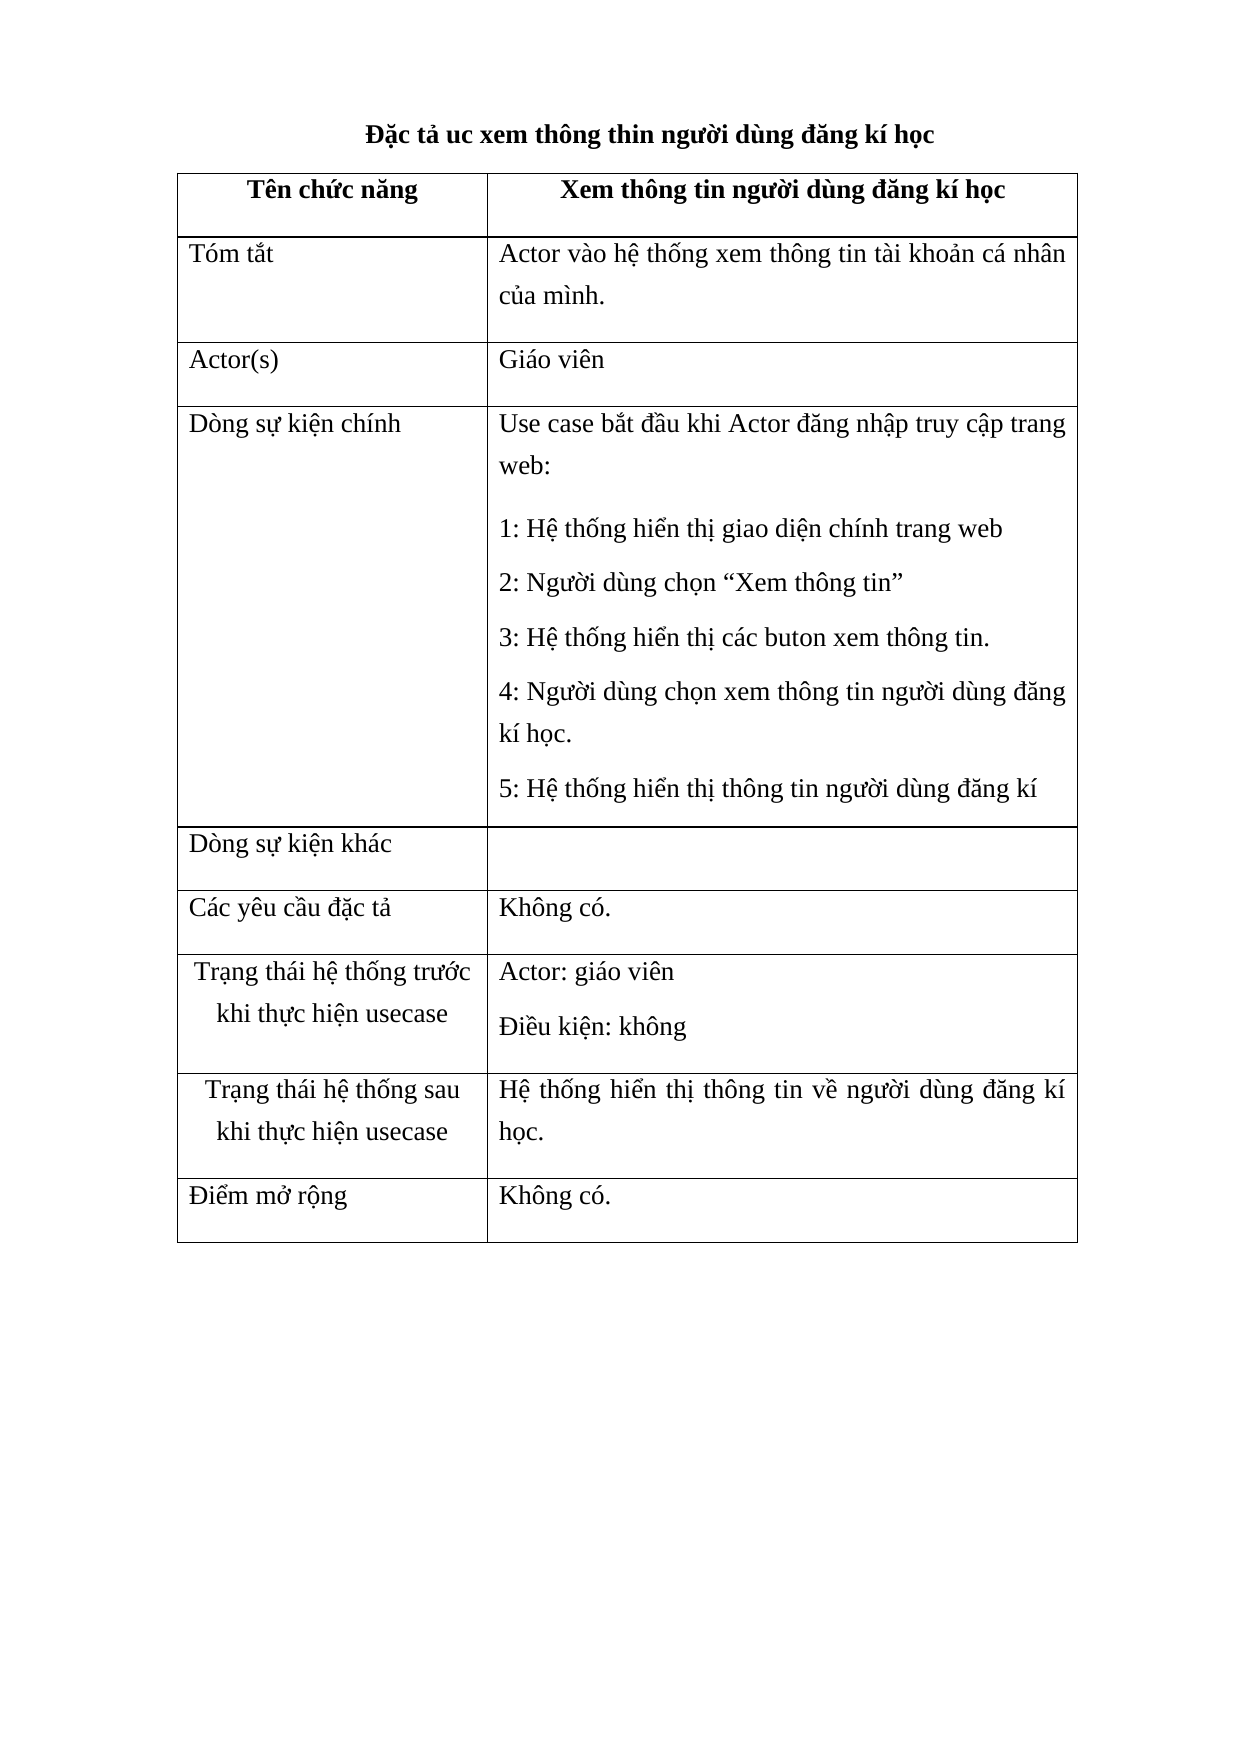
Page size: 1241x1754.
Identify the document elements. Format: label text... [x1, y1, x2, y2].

table_cell Không có. [488, 1179, 1077, 1242]
table_cell Dòng sự kiện chính [178, 407, 487, 826]
table_header Tên chức năng [178, 174, 487, 236]
table_cell Actor(s) [178, 343, 487, 406]
table_cell [488, 828, 1077, 890]
table_cell Các yêu cầu đặc tả [178, 891, 487, 954]
table_cell Không có. [488, 891, 1077, 954]
table_cell Giáo viên [488, 343, 1077, 406]
table_cell Trạng thái hệ thống sau khi thực hiện usecase [178, 1074, 487, 1178]
table_cell Tóm tắt [178, 238, 487, 342]
table_cell Điểm mở rộng [178, 1179, 487, 1242]
table_cell Actor vào hệ thống xem thông tin tài khoản cá nhân của mình. [488, 238, 1077, 342]
table_cell Dòng sự kiện khác [178, 828, 487, 890]
text Đặc tả uc xem thông thin người dùng đăng kí học [177, 118, 1122, 149]
table_cell Use case bắt đầu khi Actor đăng nhập truy cập trang web: 1: Hệ thống hiển thị giao diện chính trang web 2: Người dùng chọn “Xem thông tin” 3: Hệ thống hiển thị các buton xem thông tin. 4: Người dùng chọn xem thông tin người dùng đăng kí học. 5: Hệ thống hiển thị thông tin người dùng đăng kí [488, 407, 1077, 826]
table_cell Trạng thái hệ thống trước khi thực hiện usecase [178, 955, 487, 1072]
table_cell Hệ thống hiển thị thông tin về người dùng đăng kí học. [488, 1074, 1077, 1178]
table_header Xem thông tin người dùng đăng kí học [488, 174, 1077, 236]
table_cell Actor: giáo viên Điều kiện: không [488, 955, 1077, 1072]
